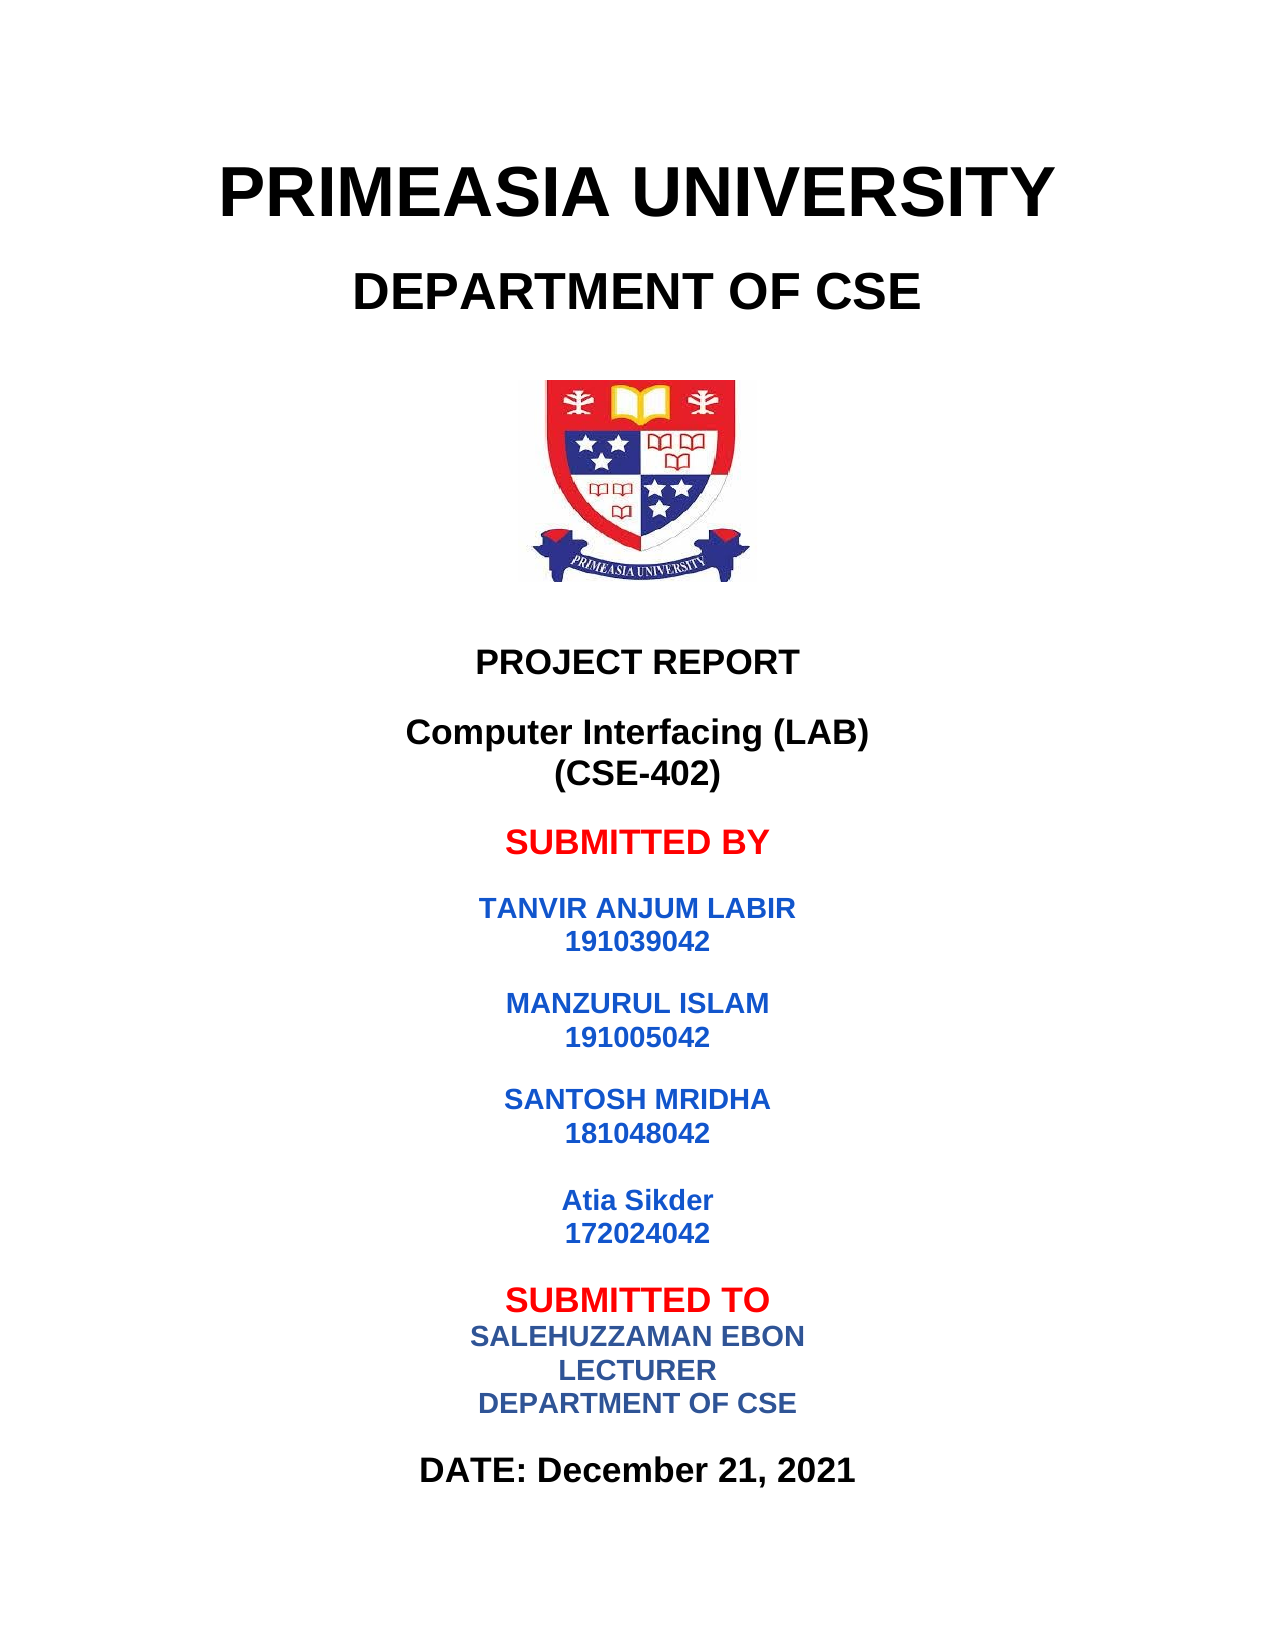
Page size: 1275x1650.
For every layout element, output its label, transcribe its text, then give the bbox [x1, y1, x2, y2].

text PROJECT REPORT [150, 641, 1125, 682]
text LECTURER [150, 1353, 1125, 1387]
text DEPARTMENT OF CSE [150, 260, 1125, 320]
text MANZURUL ISLAM [150, 986, 1125, 1020]
text PRIMEASIA UNIVERSITY [150, 150, 1125, 231]
text SUBMITTED BY [150, 821, 1125, 862]
text (CSE-402) [150, 752, 1125, 792]
text SANTOSH MRIDHA [150, 1082, 1125, 1116]
text Computer Interfacing (LAB) [150, 711, 1125, 752]
text SALEHUZZAMAN EBON [150, 1319, 1125, 1353]
text TANVIR ANJUM LABIR [150, 891, 1125, 924]
text 181048042 [150, 1116, 1125, 1149]
text DATE: December 21, 2021 [150, 1449, 1125, 1489]
text 172024042 [150, 1216, 1125, 1250]
text DEPARTMENT OF CSE [150, 1387, 1125, 1420]
text 191039042 [150, 924, 1125, 958]
text Atia Sikder [150, 1183, 1125, 1216]
picture [518, 380, 758, 582]
text SUBMITTED TO [150, 1279, 1125, 1319]
text 191005042 [150, 1020, 1125, 1053]
